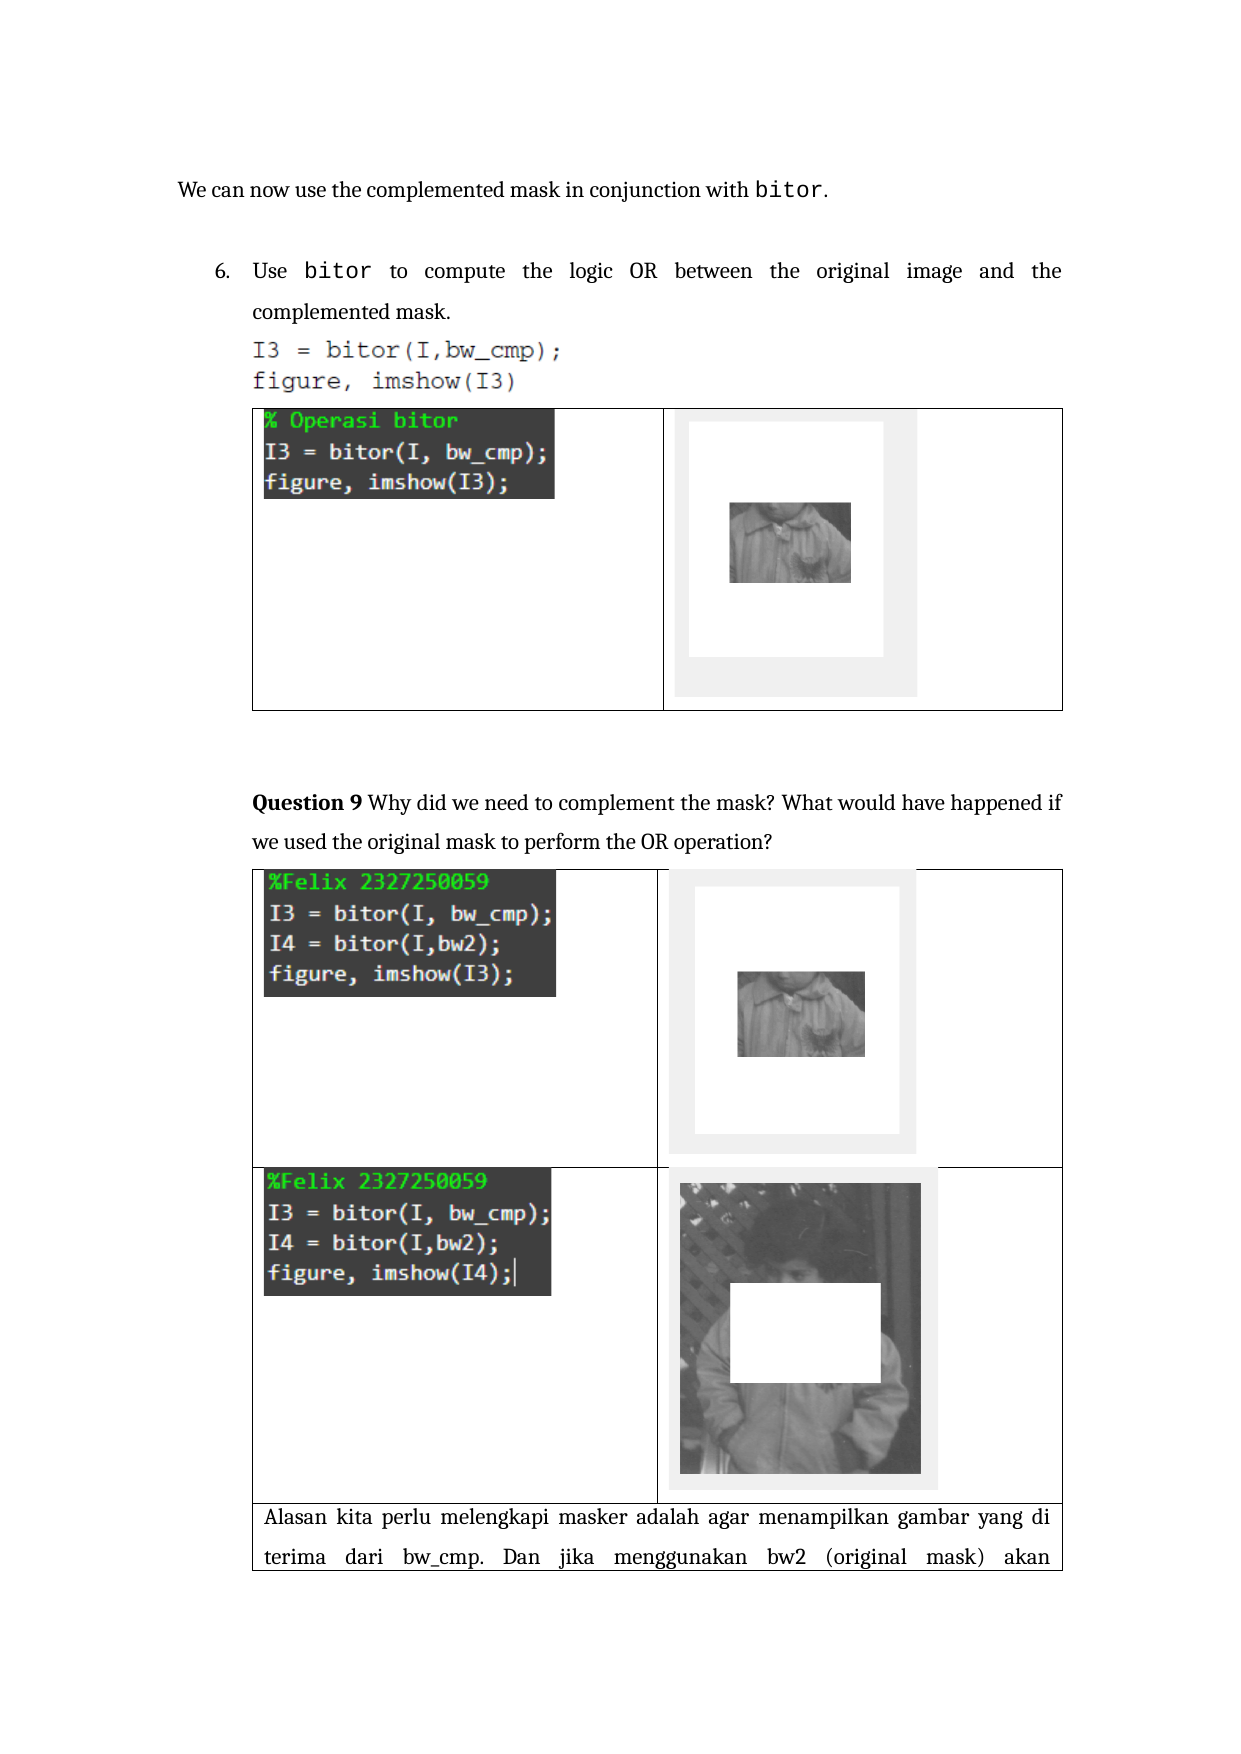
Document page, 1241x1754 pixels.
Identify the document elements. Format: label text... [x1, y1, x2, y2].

picture [263, 409, 555, 499]
table_header [664, 409, 1062, 709]
picture [263, 1167, 552, 1296]
list Question 9 Why did we need to complement the mask? What would have happened if we used the original mask to perform the OR operation? [252, 789, 1063, 855]
picture [668, 1167, 939, 1490]
table_cell [658, 1168, 1062, 1503]
picture [674, 409, 918, 697]
text We can now use the complemented mask in conjunction with bitor. [177, 177, 1063, 205]
table_header [253, 409, 663, 709]
table_header [658, 870, 1062, 1167]
list Use bitor to compute the logic OR between the original image and the complemented mask. [215, 258, 1063, 325]
table_header [253, 870, 657, 1167]
picture [668, 869, 917, 1154]
picture [252, 338, 574, 395]
picture [263, 869, 557, 997]
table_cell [253, 1504, 1062, 1570]
table_cell [253, 1168, 657, 1503]
